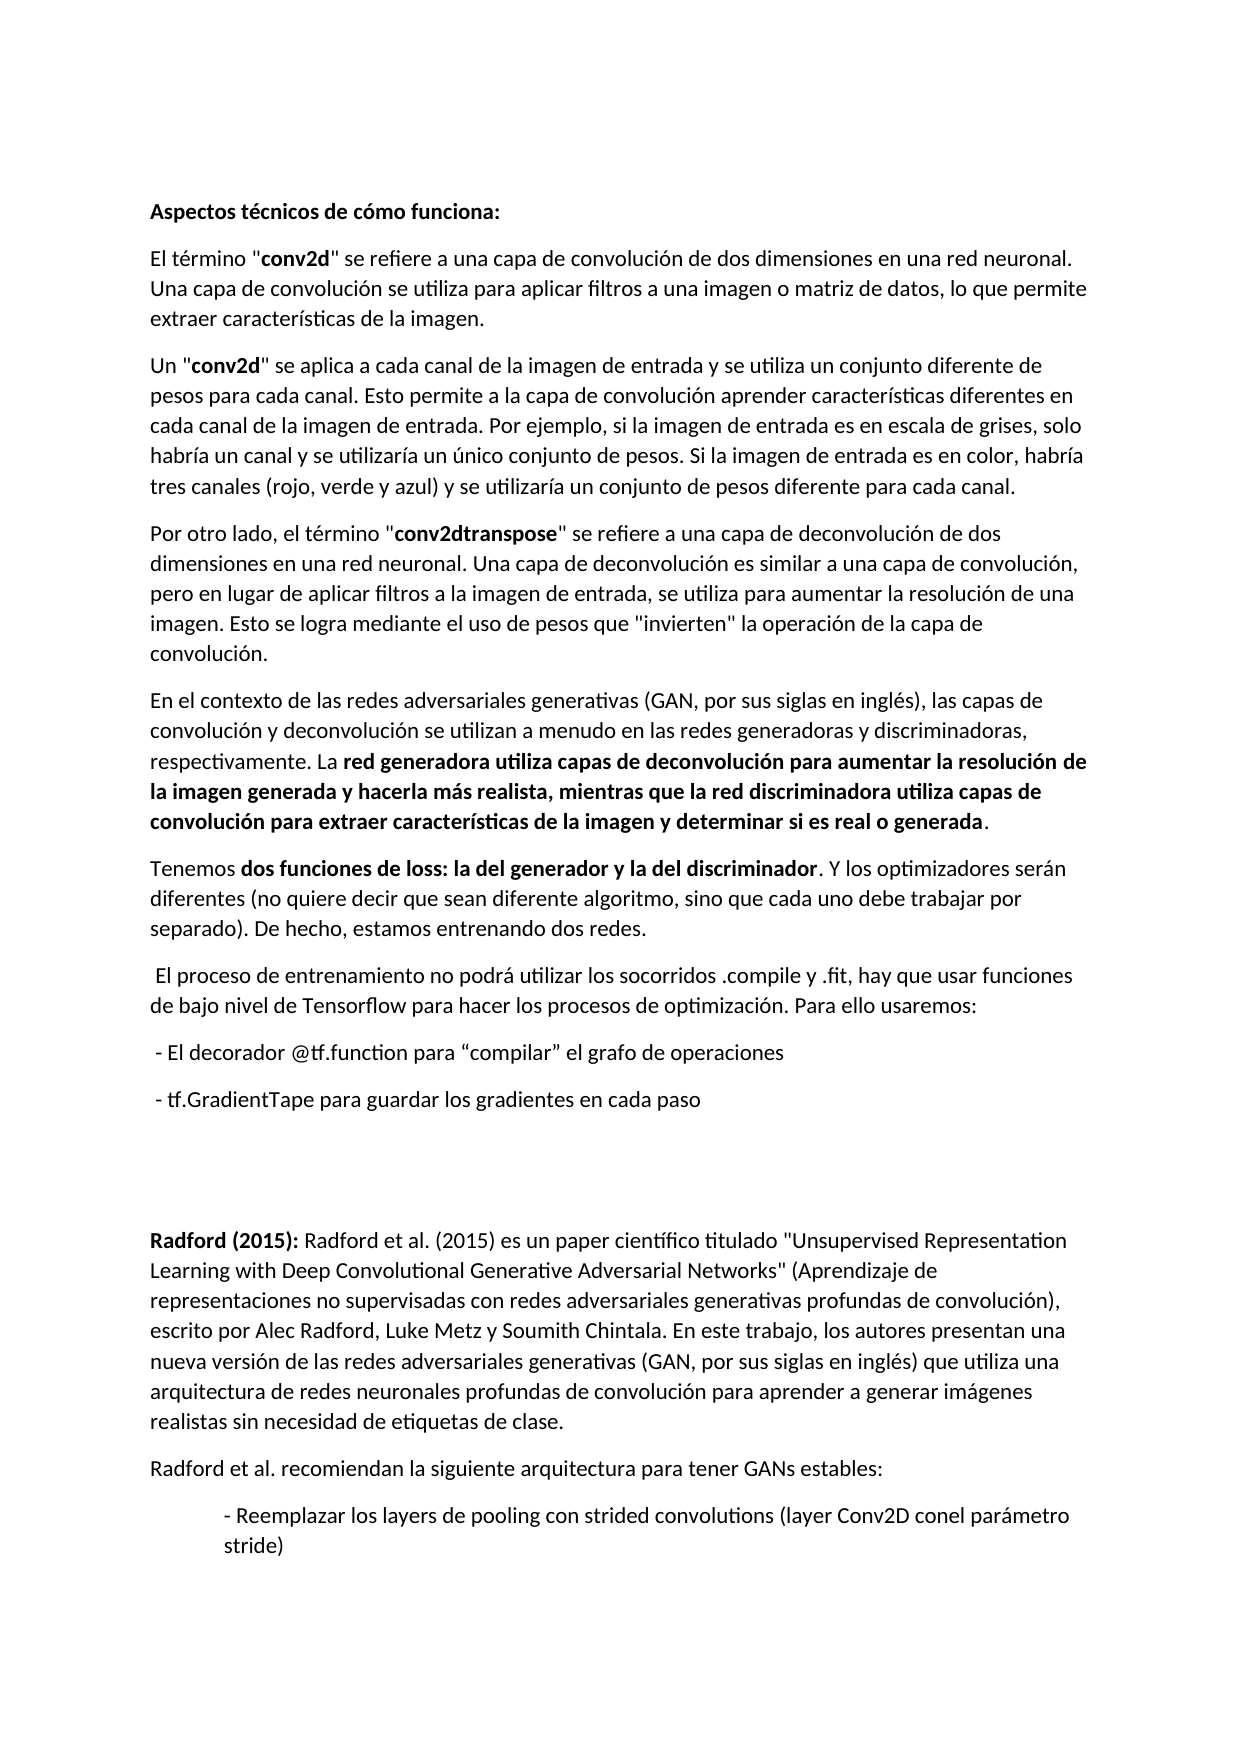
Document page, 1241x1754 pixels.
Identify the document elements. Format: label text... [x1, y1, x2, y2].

text Radford et al. recomiendan la siguiente arquitectura para tener GANs estables: [150, 1454, 1090, 1482]
text - tf.GradientTape para guardar los gradientes en cada paso [150, 1085, 1090, 1113]
text Radford (2015): Radford et al. (2015) es un paper científico titulado "Unsupervised Representation Learning with Deep Convolutional Generative Adversarial Networks" (Aprendizaje de representaciones no supervisadas con redes adversariales generativas profundas de convolución), escrito por Alec Radford, Luke Metz y Soumith Chintala. En este trabajo, los autores presentan una nueva versión de las redes adversariales generativas (GAN, por sus siglas en inglés) que utiliza una arquitectura de redes neuronales profundas de convolución para aprender a generar imágenes realistas sin necesidad de etiquetas de clase. [150, 1226, 1090, 1435]
text Un "conv2d" se aplica a cada canal de la imagen de entrada y se utiliza un conjunto diferente de pesos para cada canal. Esto permite a la capa de convolución aprender características diferentes en cada canal de la imagen de entrada. Por ejemplo, si la imagen de entrada es en escala de grises, solo habría un canal y se utilizaría un único conjunto de pesos. Si la imagen de entrada es en color, habría tres canales (rojo, verde y azul) y se utilizaría un conjunto de pesos diferente para cada canal. [150, 351, 1090, 500]
text Aspectos técnicos de cómo funciona: [150, 197, 1090, 225]
text Tenemos dos funciones de loss: la del generador y la del discriminador. Y los optimizadores serán diferentes (no quiere decir que sean diferente algoritmo, sino que cada uno debe trabajar por separado). De hecho, estamos entrenando dos redes. [150, 854, 1090, 943]
text El término "conv2d" se refiere a una capa de convolución de dos dimensiones en una red neuronal. Una capa de convolución se utiliza para aplicar filtros a una imagen o matriz de datos, lo que permite extraer características de la imagen. [150, 244, 1090, 332]
text En el contexto de las redes adversariales generativas (GAN, por sus siglas en inglés), las capas de convolución y deconvolución se utilizan a menudo en las redes generadoras y discriminadoras, respectivamente. La red generadora utiliza capas de deconvolución para aumentar la resolución de la imagen generada y hacerla más realista, mientras que la red discriminadora utiliza capas de convolución para extraer características de la imagen y determinar si es real o generada. [150, 686, 1090, 835]
text - El decorador @tf.function para “compilar” el grafo de operaciones [150, 1038, 1090, 1067]
text Por otro lado, el término "conv2dtranspose" se refiere a una capa de deconvolución de dos dimensiones en una red neuronal. Una capa de deconvolución es similar a una capa de convolución, pero en lugar de aplicar filtros a la imagen de entrada, se utiliza para aumentar la resolución de una imagen. Esto se logra mediante el uso de pesos que "invierten" la operación de la capa de convolución. [150, 519, 1090, 668]
text El proceso de entrenamiento no podrá utilizar los socorridos .compile y .fit, hay que usar funciones de bajo nivel de Tensorflow para hacer los procesos de optimización. Para ello usaremos: [150, 961, 1090, 1020]
text - Reemplazar los layers de pooling con strided convolutions (layer Conv2D conel parámetro stride) [224, 1501, 1090, 1559]
